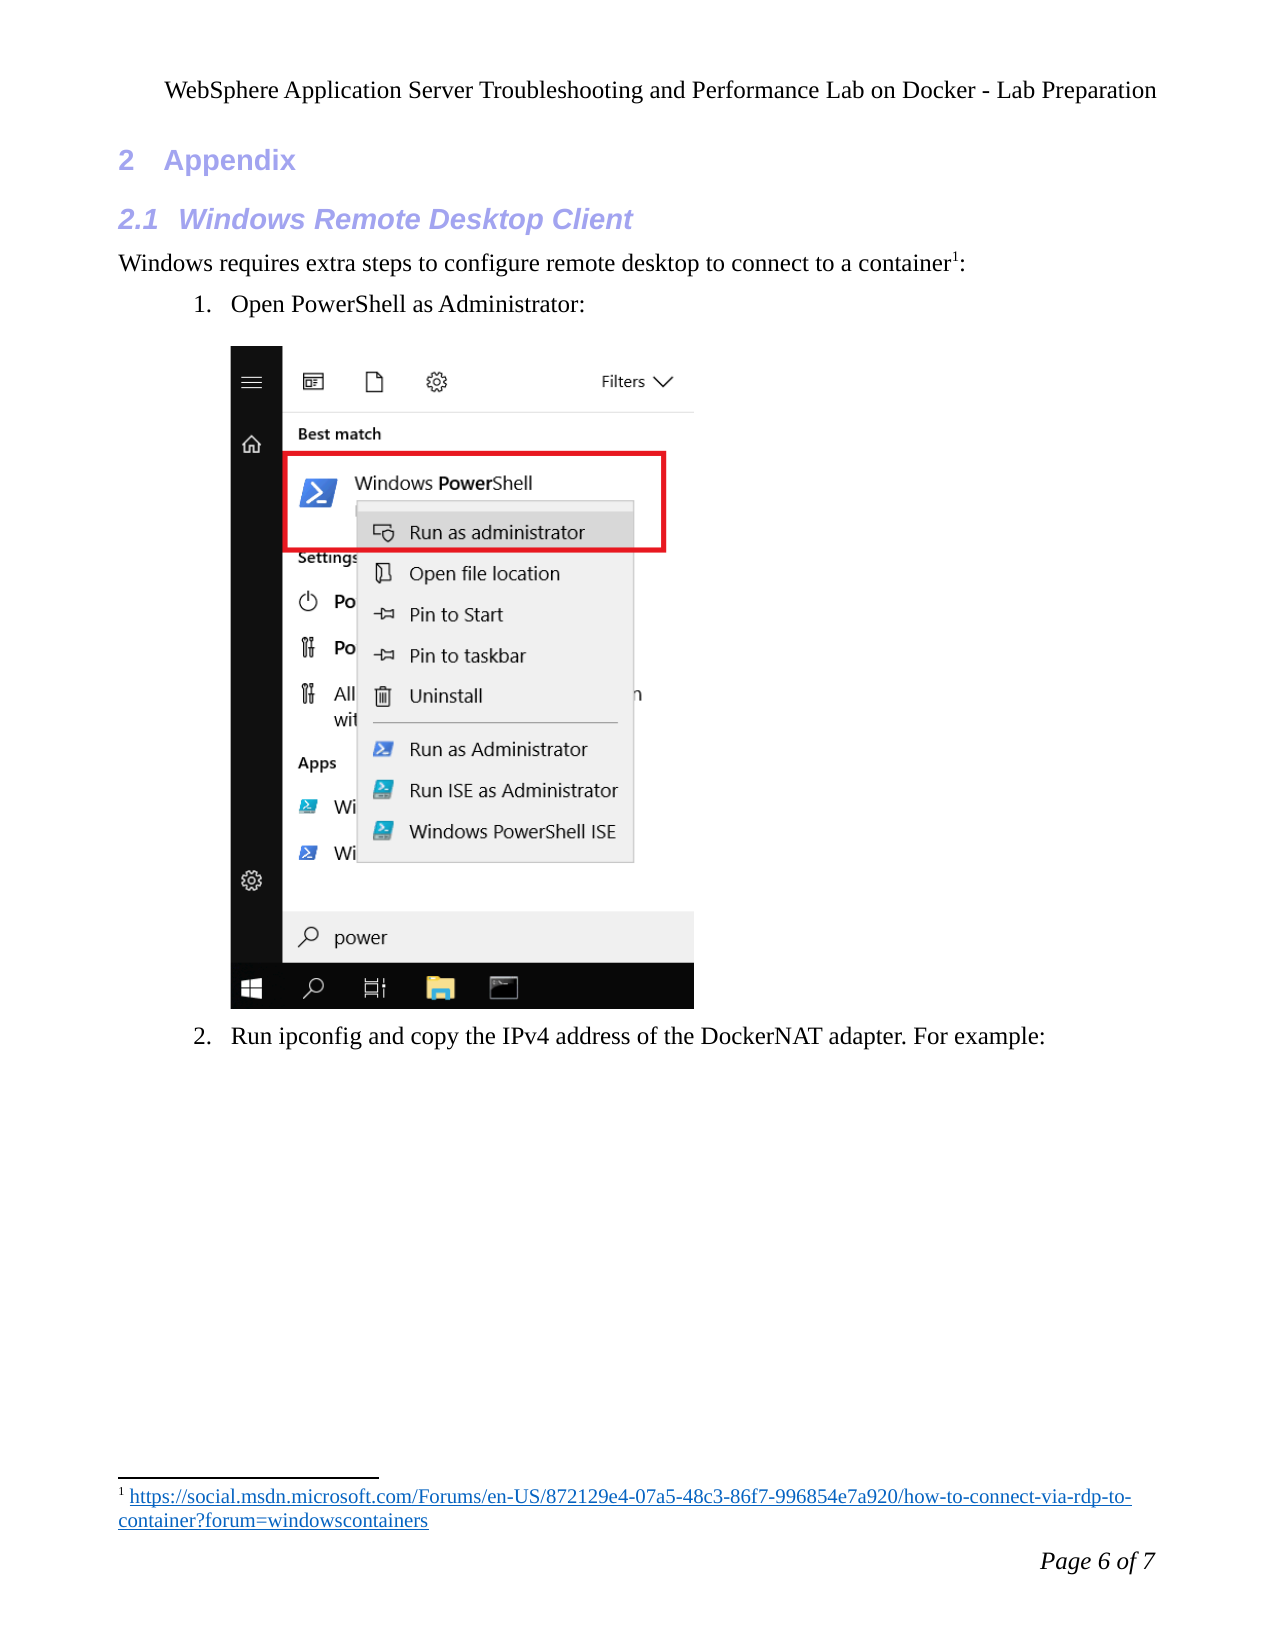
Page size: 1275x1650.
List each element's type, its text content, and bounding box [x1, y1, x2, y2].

subtitle Windows Remote Desktop Client [118, 202, 1157, 235]
picture [230, 346, 694, 1009]
text Windows requires extra steps to configure remote desktop to connect to a container: [118, 248, 1157, 276]
list Run ipconfig and copy the IPv4 address of the DockerNAT adapter. For example: [193, 1021, 1157, 1079]
subtitle Appendix [118, 143, 1157, 177]
